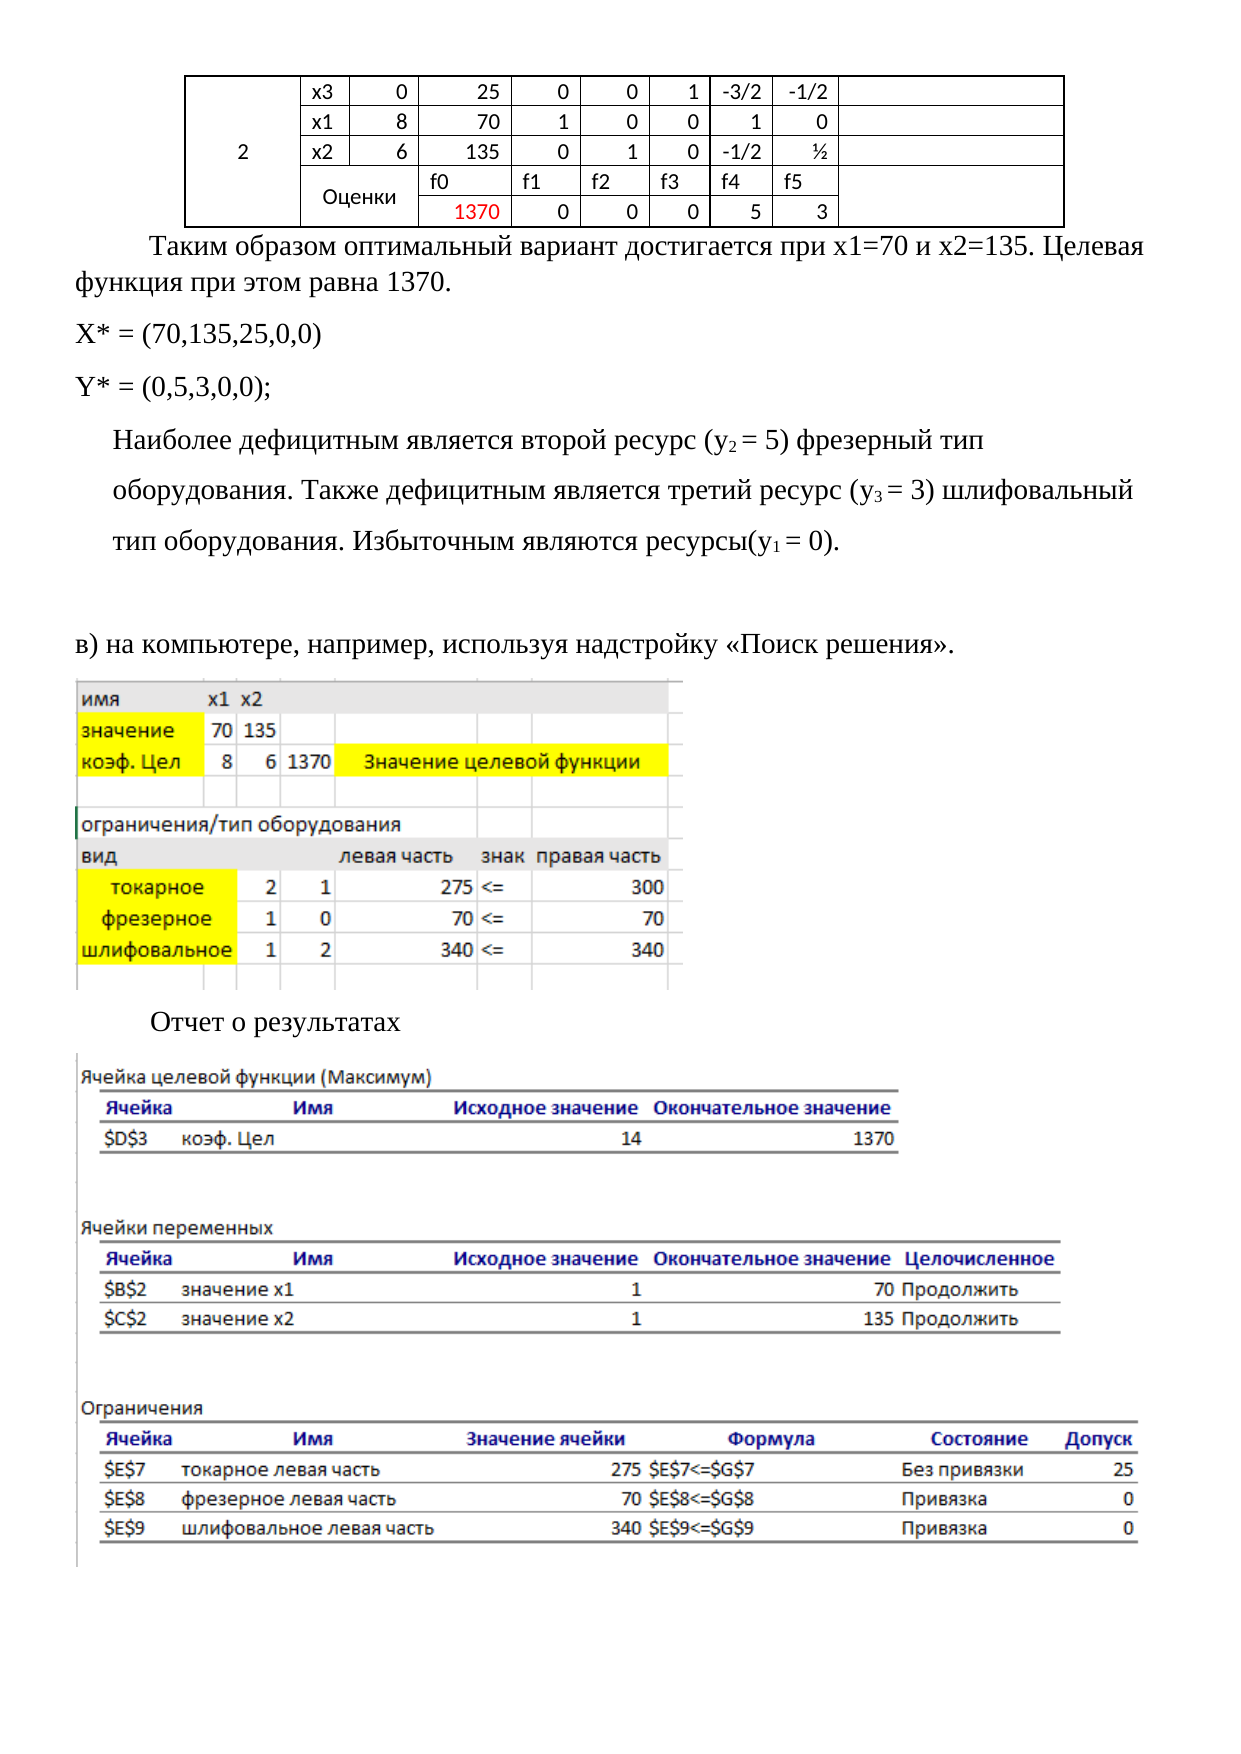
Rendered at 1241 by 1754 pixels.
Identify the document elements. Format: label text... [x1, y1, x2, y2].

table_cell 1 [581, 136, 649, 165]
table_cell 0 [650, 196, 709, 226]
table_cell 0 [581, 196, 649, 226]
table_cell 0 [350, 77, 418, 105]
table_cell 5 [711, 196, 772, 226]
table_cell [839, 136, 1063, 165]
table_cell x3 [301, 77, 349, 105]
text в) на компьютере, например, используя надстройку «Поиск решения». [75, 626, 1165, 659]
table_cell 6 [350, 136, 418, 165]
table_cell 1 [711, 106, 772, 135]
list Отчет о результатах [150, 1004, 1165, 1037]
table_cell Оценки [301, 166, 418, 226]
table_cell ½ [773, 136, 838, 165]
table_cell -1/2 [711, 136, 772, 165]
table_cell 0 [512, 136, 580, 165]
table_cell 0 [773, 106, 838, 135]
text X* = (70,135,25,0,0) [75, 317, 1165, 350]
table_cell 3 [773, 196, 838, 226]
table_cell 70 [419, 106, 511, 135]
table_cell 8 [350, 106, 418, 135]
table_cell f3 [650, 166, 709, 195]
picture [75, 1053, 1166, 1567]
table_cell 1 [512, 106, 580, 135]
picture [75, 678, 683, 990]
table_cell x2 [301, 136, 349, 165]
table_cell 2 [186, 77, 300, 226]
table_cell [839, 106, 1063, 135]
table_cell f1 [512, 166, 580, 195]
table_cell -1/2 [773, 77, 838, 105]
table_cell 0 [581, 77, 649, 105]
table_cell 0 [512, 77, 580, 105]
table_cell 0 [650, 106, 709, 135]
table_cell 1370 [419, 196, 511, 226]
table_cell [839, 166, 1063, 226]
text Y* = (0,5,3,0,0); [75, 369, 1165, 403]
table_cell 1 [650, 77, 709, 105]
table_cell f5 [773, 166, 838, 195]
table_cell 0 [650, 136, 709, 165]
table_cell 135 [419, 136, 511, 165]
table_cell f4 [711, 166, 772, 195]
table_cell 25 [419, 77, 511, 105]
table_cell 0 [512, 196, 580, 226]
table_cell [839, 77, 1063, 105]
text Наиболее дефицитным является второй ресурс (y2 = 5) фрезерный тип оборудования. Также дефицитным является третий ресурс (y3 = 3) шлифовальный тип оборудования. Избыточным являются ресурсы(y1 = 0). [112, 422, 1165, 556]
table_cell x1 [301, 106, 349, 135]
table_cell 0 [581, 106, 649, 135]
table_cell -3/2 [711, 77, 772, 105]
table_cell f2 [581, 166, 649, 195]
table_cell f0 [419, 166, 511, 195]
text Таким образом оптимальный вариант достигается при x1=70 и х2=135. Целевая функция при этом равна 1370. [75, 228, 1165, 297]
